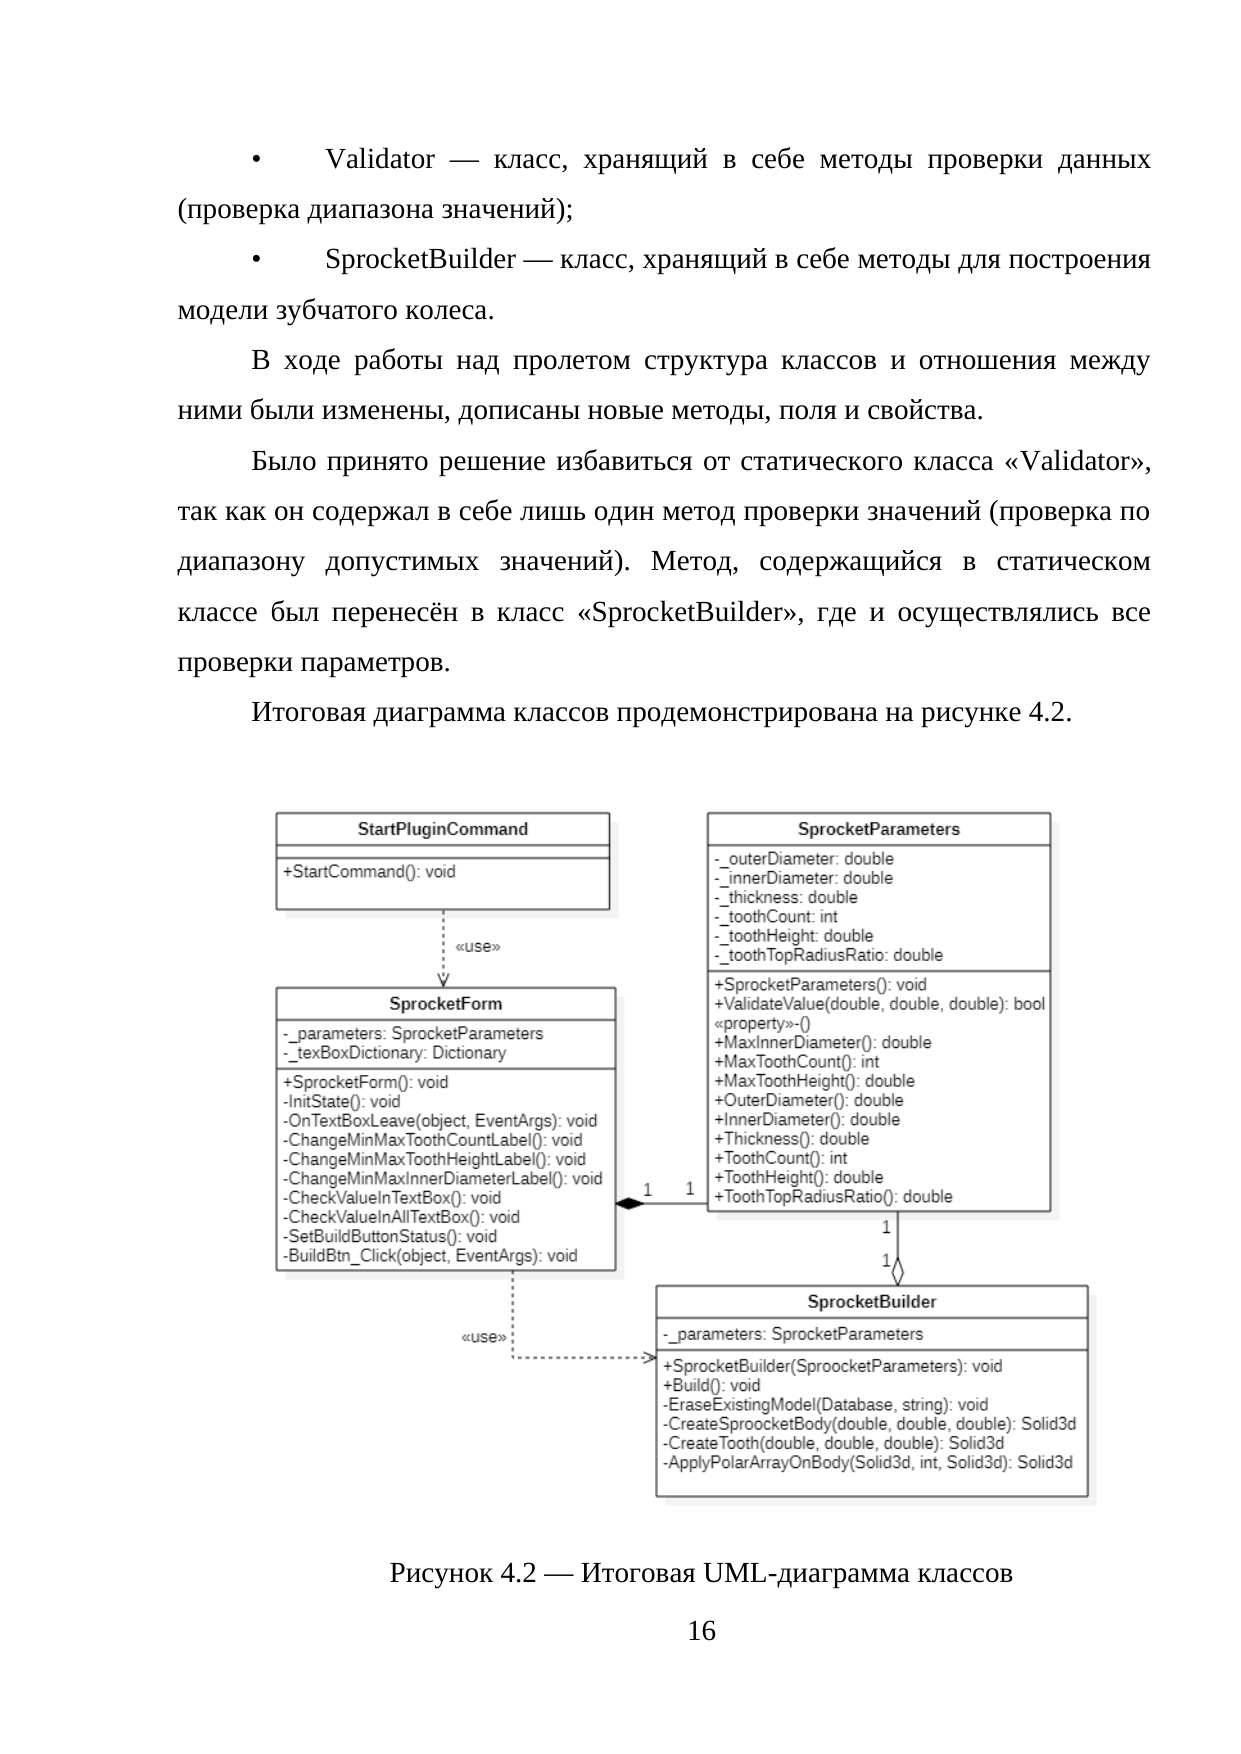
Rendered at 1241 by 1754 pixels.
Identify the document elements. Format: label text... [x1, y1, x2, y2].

picture [251, 795, 1129, 1539]
text Рисунок 4.2 — Итоговая UML-диаграмма классов [177, 1555, 1152, 1589]
text • SprocketBuilder — класс, хранящий в себе методы для построения модели зубчатого колеса. [177, 241, 1152, 325]
text Было принято решение избавиться от статического класса «Validator», так как он содержал в себе лишь один метод проверки значений (проверка по диапазону допустимых значений). Метод, содержащийся в статическом классе был перенесён в класс «SprocketBuilder», где и осуществлялись все проверки параметров. [177, 443, 1152, 677]
text В ходе работы над пролетом структура классов и отношения между ними были изменены, дописаны новые методы, поля и свойства. [177, 342, 1152, 426]
text Итоговая диаграмма классов продемонстрирована на рисунке 4.2. [177, 694, 1152, 728]
text • Validator — класс, хранящий в себе методы проверки данных (проверка диапазона значений); [177, 141, 1152, 225]
